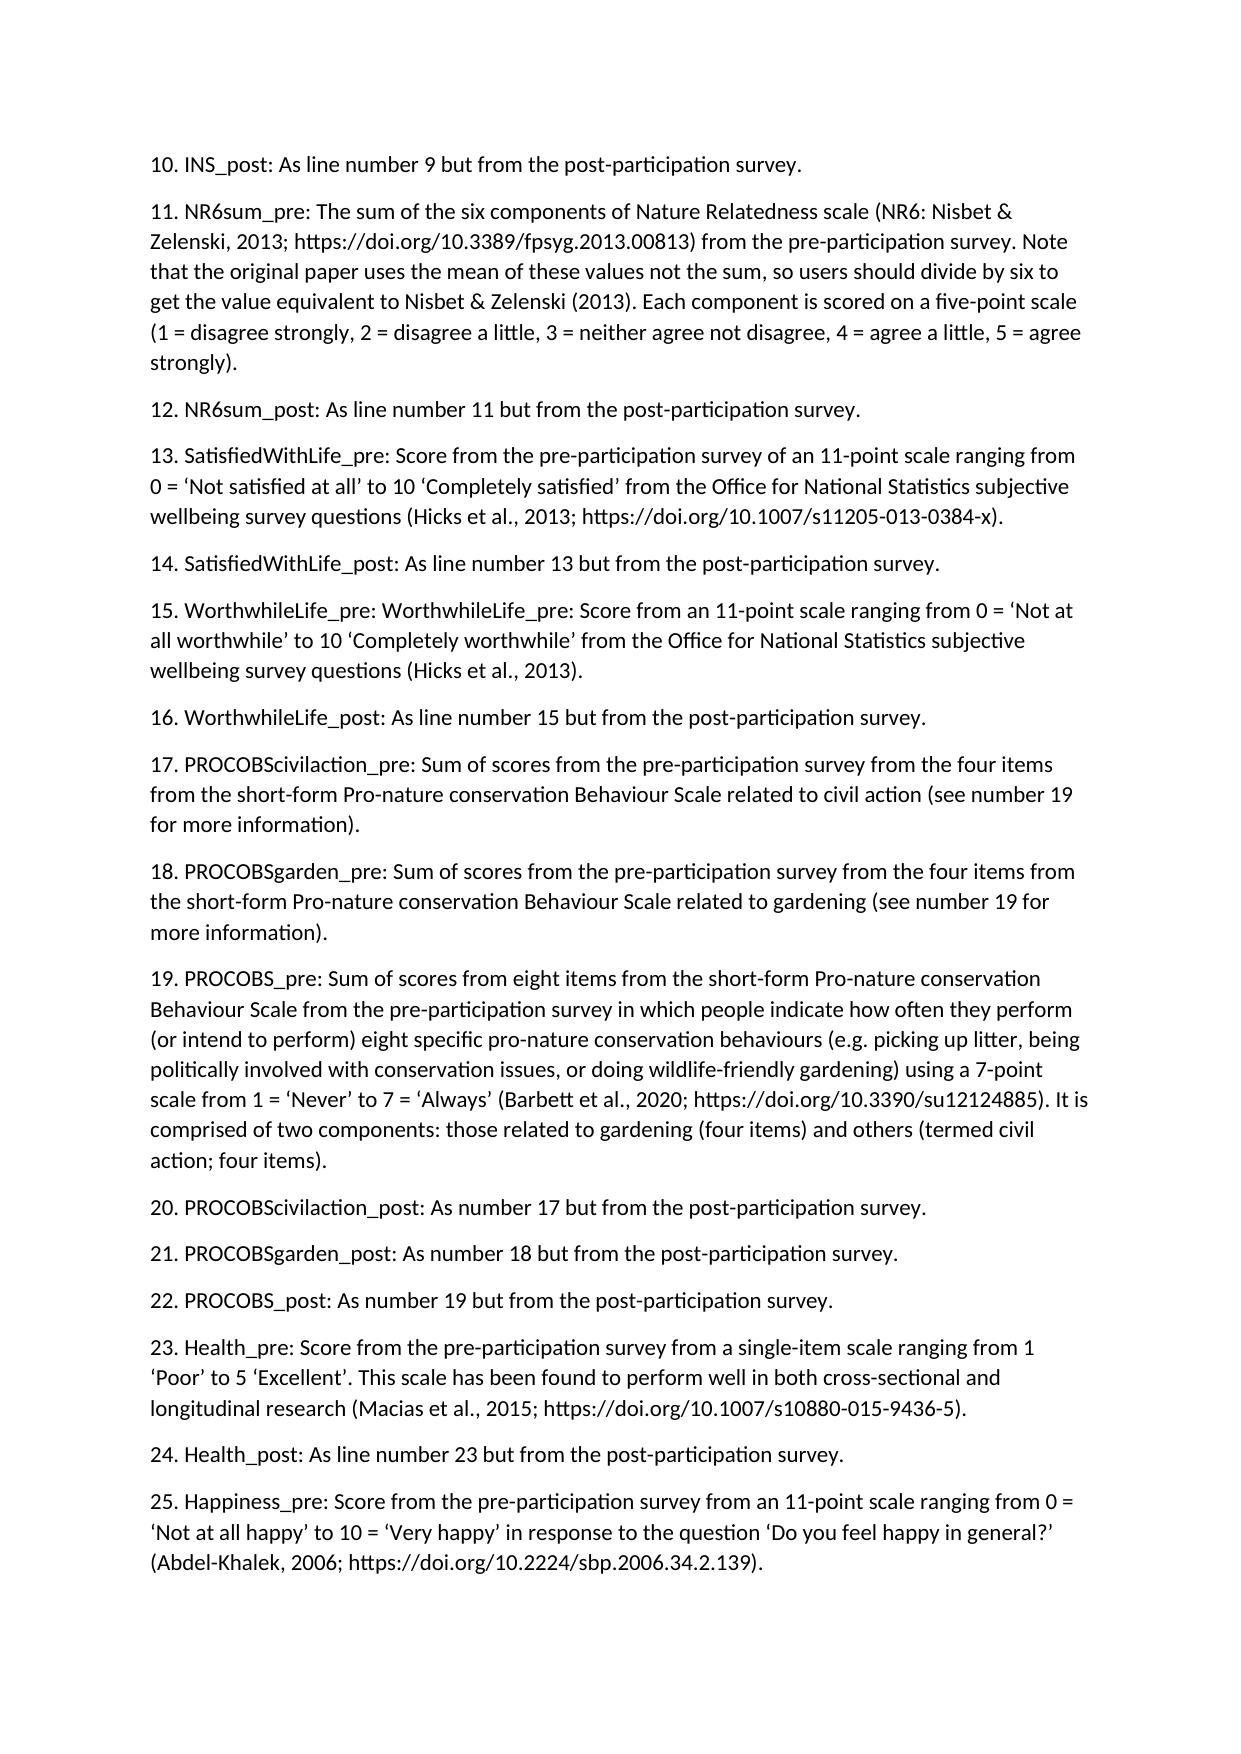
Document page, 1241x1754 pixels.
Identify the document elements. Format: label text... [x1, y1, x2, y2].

text 10. INS_post: As line number 9 but from the post-participation survey. [150, 150, 1090, 178]
text 13. SatisfiedWithLife_pre: Score from the pre-participation survey of an 11-point scale ranging from 0 = ‘Not satisfied at all’ to 10 ‘Completely satisfied’ from the Office for National Statistics subjective wellbeing survey questions (Hicks et al., 2013; https://doi.org/10.1007/s11205-013-0384-x). [150, 442, 1090, 530]
text 24. Health_post: As line number 23 but from the post-participation survey. [150, 1441, 1090, 1469]
text 11. NR6sum_pre: The sum of the six components of Nature Relatedness scale (NR6: Nisbet & Zelenski, 2013; https://doi.org/10.3389/fpsyg.2013.00813) from the pre-participation survey. Note that the original paper uses the mean of these values not the sum, so users should divide by six to get the value equivalent to Nisbet & Zelenski (2013). Each component is scored on a five-point scale (1 = disagree strongly, 2 = disagree a little, 3 = neither agree not disagree, 4 = agree a little, 5 = agree strongly). [150, 197, 1090, 376]
text 17. PROCOBScivilaction_pre: Sum of scores from the pre-participation survey from the four items from the short-form Pro-nature conservation Behaviour Scale related to civil action (see number 19 for more information). [150, 750, 1090, 838]
text 14. SatisfiedWithLife_post: As line number 13 but from the post-participation survey. [150, 549, 1090, 577]
text 12. NR6sum_post: As line number 11 but from the post-participation survey. [150, 395, 1090, 423]
text 22. PROCOBS_post: As number 19 but from the post-participation survey. [150, 1286, 1090, 1314]
text 16. WorthwhileLife_post: As line number 15 but from the post-participation survey. [150, 703, 1090, 731]
text 21. PROCOBSgarden_post: As number 18 but from the post-participation survey. [150, 1239, 1090, 1268]
text 20. PROCOBScivilaction_post: As number 17 but from the post-participation survey. [150, 1193, 1090, 1221]
text 15. WorthwhileLife_pre: WorthwhileLife_pre: Score from an 11-point scale ranging from 0 = ‘Not at all worthwhile’ to 10 ‘Completely worthwhile’ from the Office for National Statistics subjective wellbeing survey questions (Hicks et al., 2013). [150, 596, 1090, 684]
text 19. PROCOBS_pre: Sum of scores from eight items from the short-form Pro-nature conservation Behaviour Scale from the pre-participation survey in which people indicate how often they perform (or intend to perform) eight specific pro-nature conservation behaviours (e.g. picking up litter, being politically involved with conservation issues, or doing wildlife-friendly gardening) using a 7-point scale from 1 = ‘Never’ to 7 = ‘Always’ (Barbett et al., 2020; https://doi.org/10.3390/su12124885). It is comprised of two components: those related to gardening (four items) and others (termed civil action; four items). [150, 964, 1090, 1174]
text 18. PROCOBSgarden_pre: Sum of scores from the pre-participation survey from the four items from the short-form Pro-nature conservation Behaviour Scale related to gardening (see number 19 for more information). [150, 857, 1090, 946]
text 23. Health_pre: Score from the pre-participation survey from a single-item scale ranging from 1 ‘Poor’ to 5 ‘Excellent’. This scale has been found to perform well in both cross-sectional and longitudinal research (Macias et al., 2015; https://doi.org/10.1007/s10880-015-9436-5). [150, 1333, 1090, 1422]
text 25. Happiness_pre: Score from the pre-participation survey from an 11-point scale ranging from 0 = ‘Not at all happy’ to 10 = ‘Very happy’ in response to the question ‘Do you feel happy in general?’ (Abdel-Khalek, 2006; https://doi.org/10.2224/sbp.2006.34.2.139). [150, 1487, 1090, 1576]
